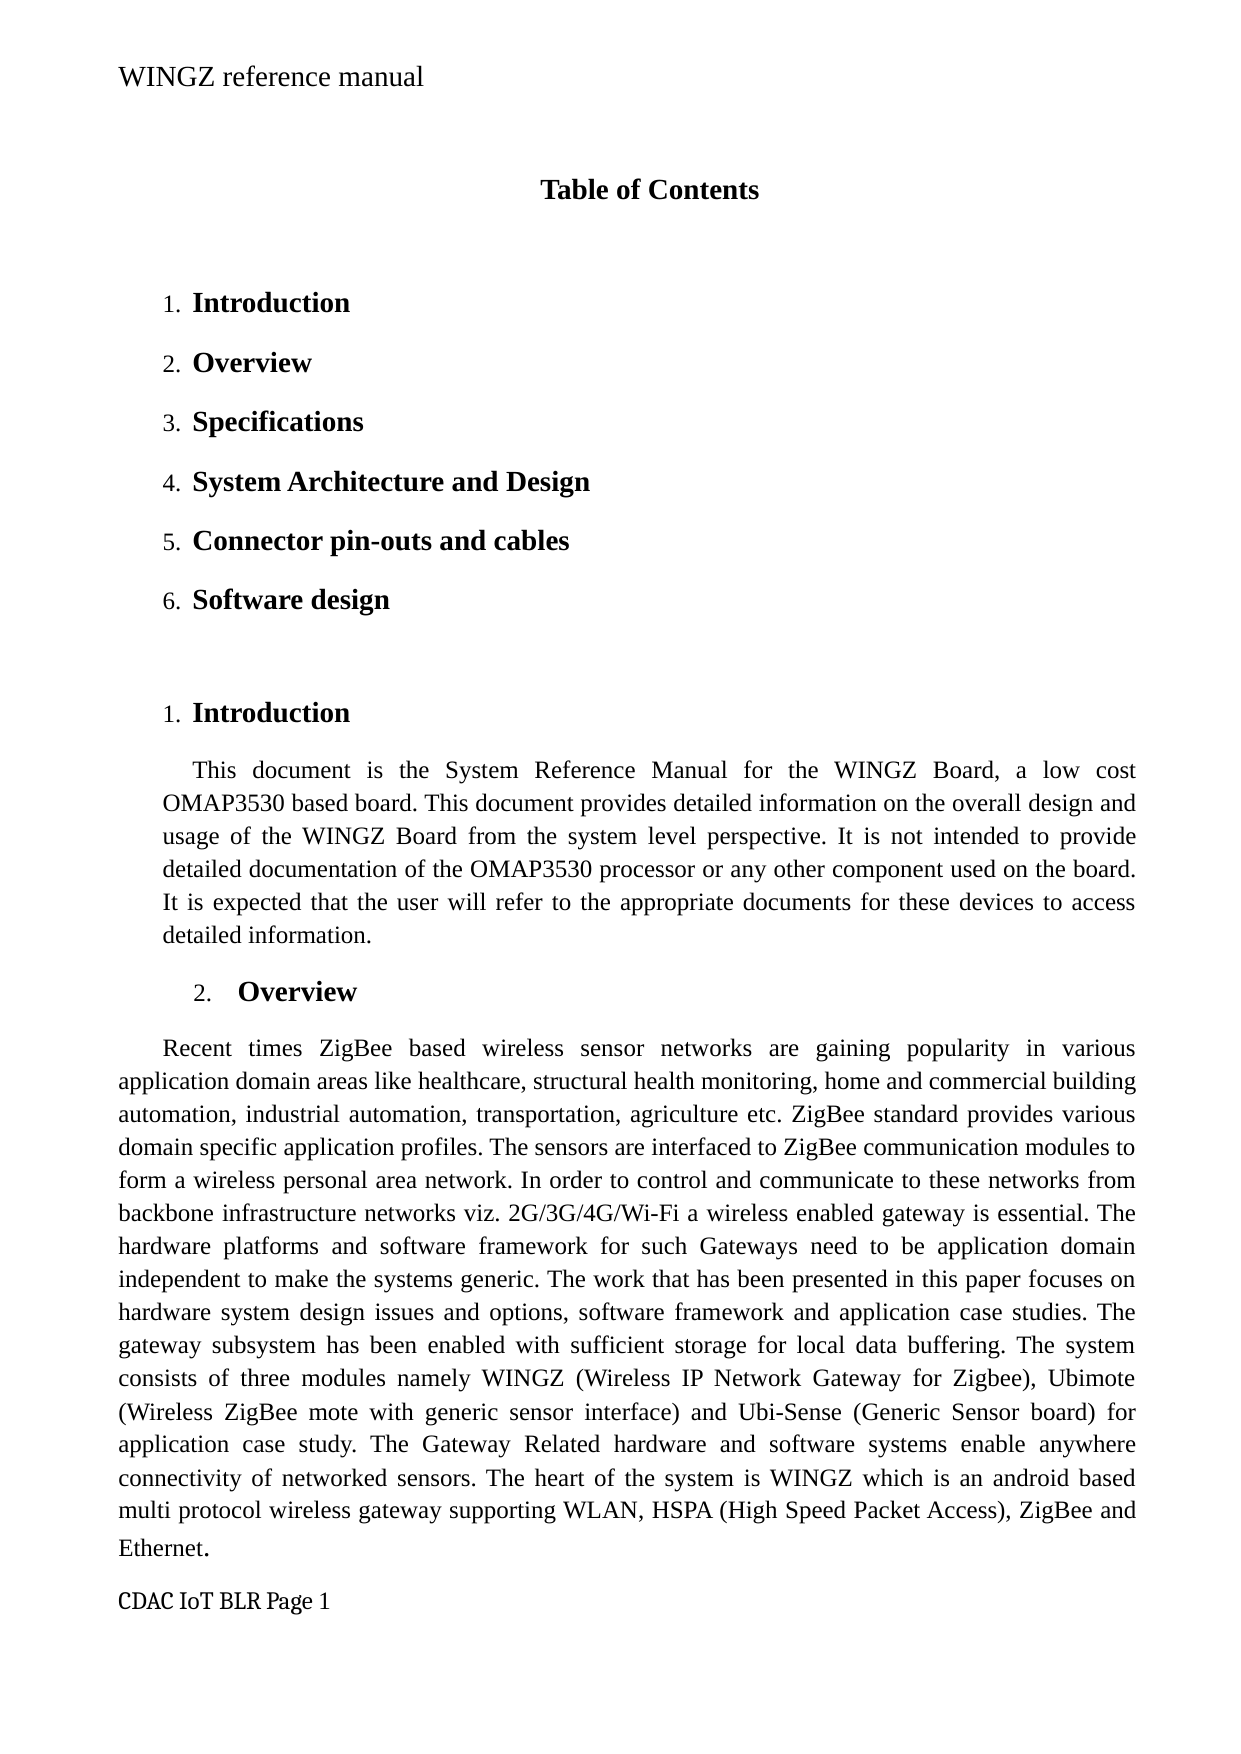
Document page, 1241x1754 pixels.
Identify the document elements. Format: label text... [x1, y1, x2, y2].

list Overview [193, 974, 1137, 1007]
list Software design [162, 582, 1137, 616]
text Recent times ZigBee based wireless sensor networks are gaining popularity in various application domain areas like healthcare, structural health monitoring, home and commercial building automation, industrial automation, transportation, agriculture etc. ZigBee standard provides various domain specific application profiles. The sensors are interfaced to ZigBee communication modules to form a wireless personal area network. In order to control and communicate to these networks from backbone infrastructure networks viz. 2G/3G/4G/Wi-Fi a wireless enabled gateway is essential. The hardware platforms and software framework for such Gateways need to be application domain independent to make the systems generic. The work that has been presented in this paper focuses on hardware system design issues and options, software framework and application case studies. The gateway subsystem has been enabled with sufficient storage for local data buffering. The system consists of three modules namely WINGZ (Wireless IP Network Gateway for Zigbee), Ubimote (Wireless ZigBee mote with generic sensor interface) and Ubi-Sense (Generic Sensor board) for application case study. The Gateway Related hardware and software systems enable anywhere connectivity of networked sensors. The heart of the system is WINGZ which is an android based multi protocol wireless gateway supporting WLAN, HSPA (High Speed Packet Access), ZigBee and Ethernet. [118, 1033, 1137, 1563]
list Connector pin-outs and cables [162, 523, 1137, 557]
list Introduction [162, 696, 1137, 729]
text Table of Contents [162, 172, 1137, 206]
text This document is the System Reference Manual for the WINGZ Board, a low cost OMAP3530 based board. This document provides detailed information on the overall design and usage of the WINGZ Board from the system level perspective. It is not intended to provide detailed documentation of the OMAP3530 processor or any other component used on the board. It is expected that the user will refer to the appropriate documents for these devices to access detailed information. [162, 755, 1137, 949]
list System Architecture and Design [162, 464, 1137, 497]
list Specifications [162, 404, 1137, 438]
list Introduction [162, 286, 1137, 319]
list Overview [162, 345, 1137, 378]
